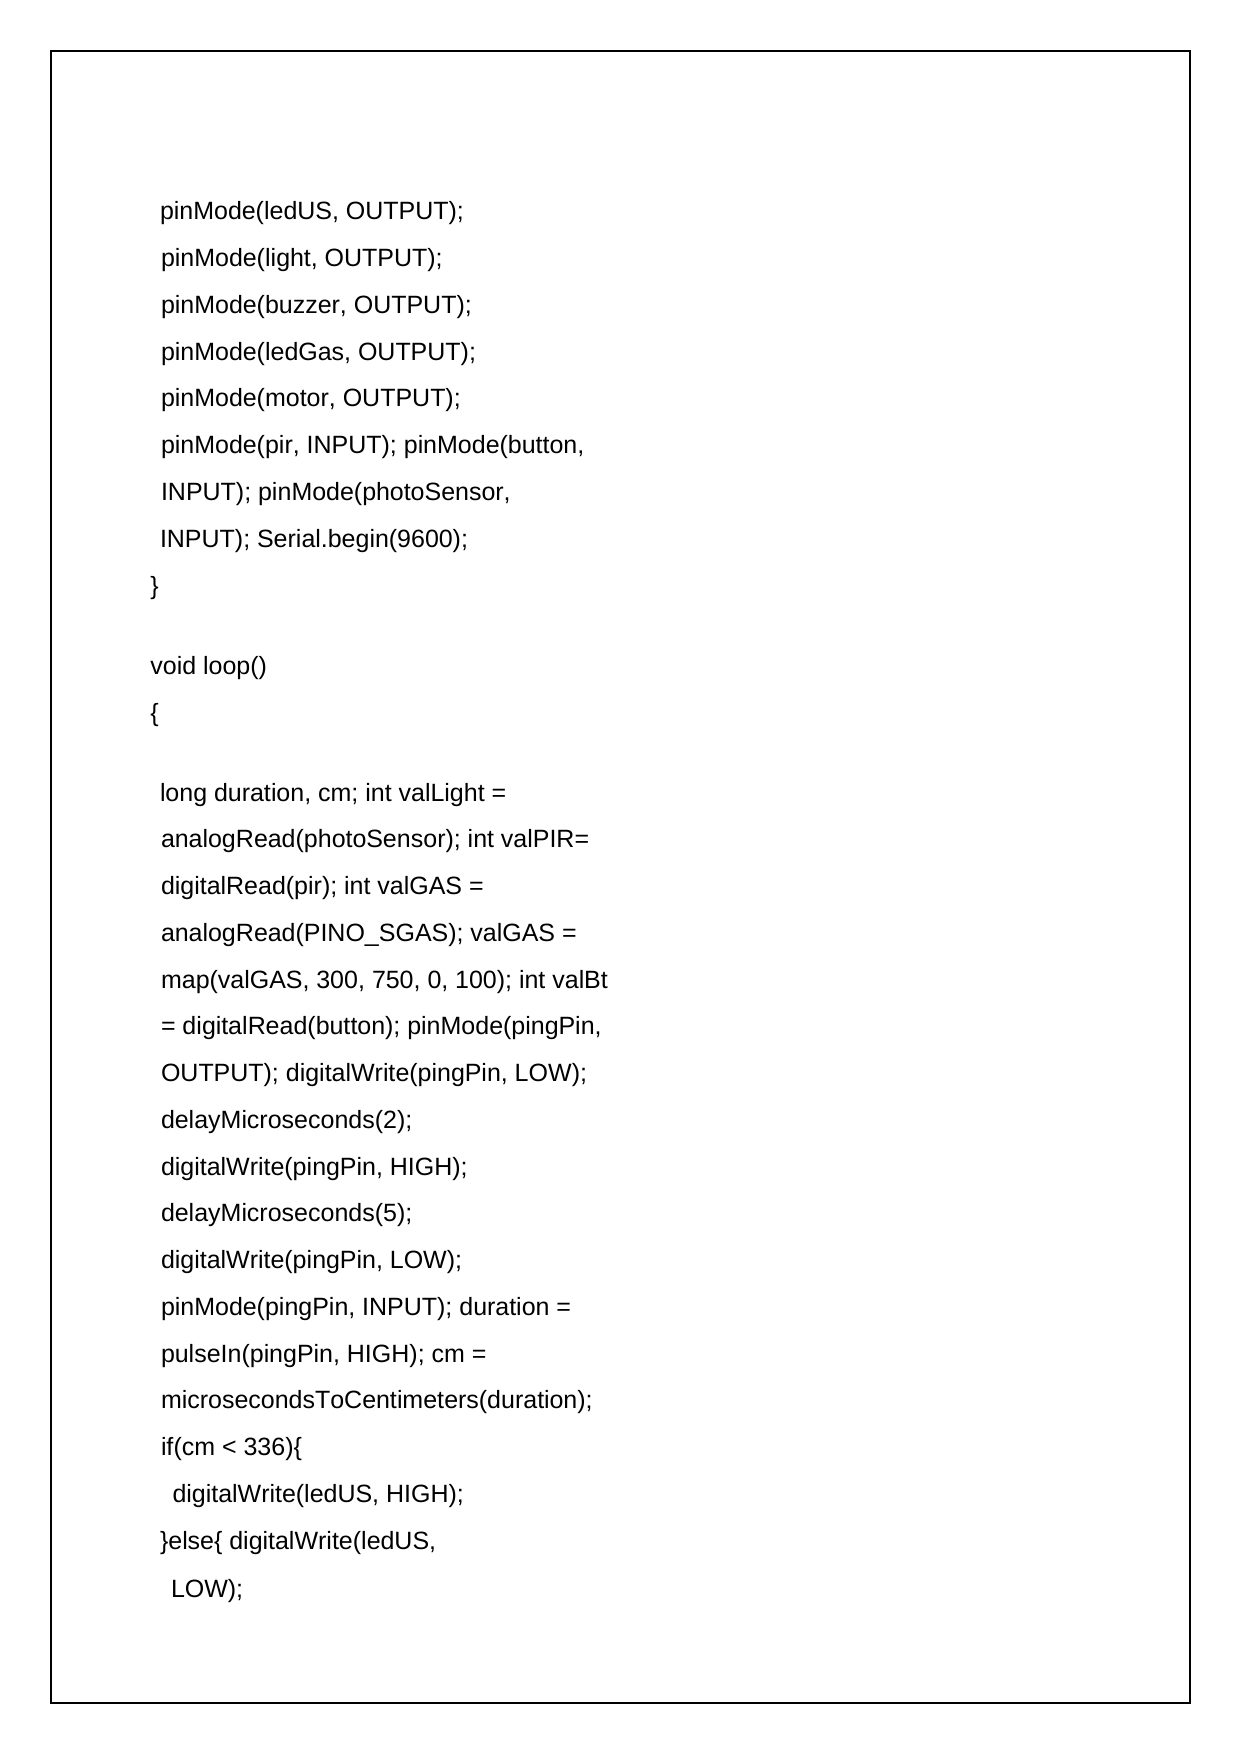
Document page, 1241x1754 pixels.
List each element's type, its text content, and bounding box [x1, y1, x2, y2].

text long duration, cm; int valLight = analogRead(photoSensor); int valPIR= digitalRead(pir); int valGAS = analogRead(PINO_SGAS); valGAS = map(valGAS, 300, 750, 0, 100); int valBt = digitalRead(button); pinMode(pingPin, OUTPUT); digitalWrite(pingPin, LOW); delayMicroseconds(2); digitalWrite(pingPin, HIGH); delayMicroseconds(5); digitalWrite(pingPin, LOW); pinMode(pingPin, INPUT); duration = pulseIn(pingPin, HIGH); cm = microsecondsToCentimeters(duration); if(cm < 336){ [160, 777, 611, 1461]
text digitalWrite(ledUS, HIGH); [172, 1479, 1090, 1508]
text } [150, 571, 1090, 599]
text { [150, 697, 1090, 726]
text pinMode(ledUS, OUTPUT); pinMode(light, OUTPUT); pinMode(buzzer, OUTPUT); pinMode(ledGas, OUTPUT); pinMode(motor, OUTPUT); pinMode(pir, INPUT); pinMode(button, INPUT); pinMode(photoSensor, [160, 196, 585, 506]
text INPUT); Serial.begin(9600); [160, 524, 1090, 553]
text }else{ digitalWrite(ledUS, LOW); [160, 1526, 458, 1602]
text void loop() [150, 651, 1090, 679]
